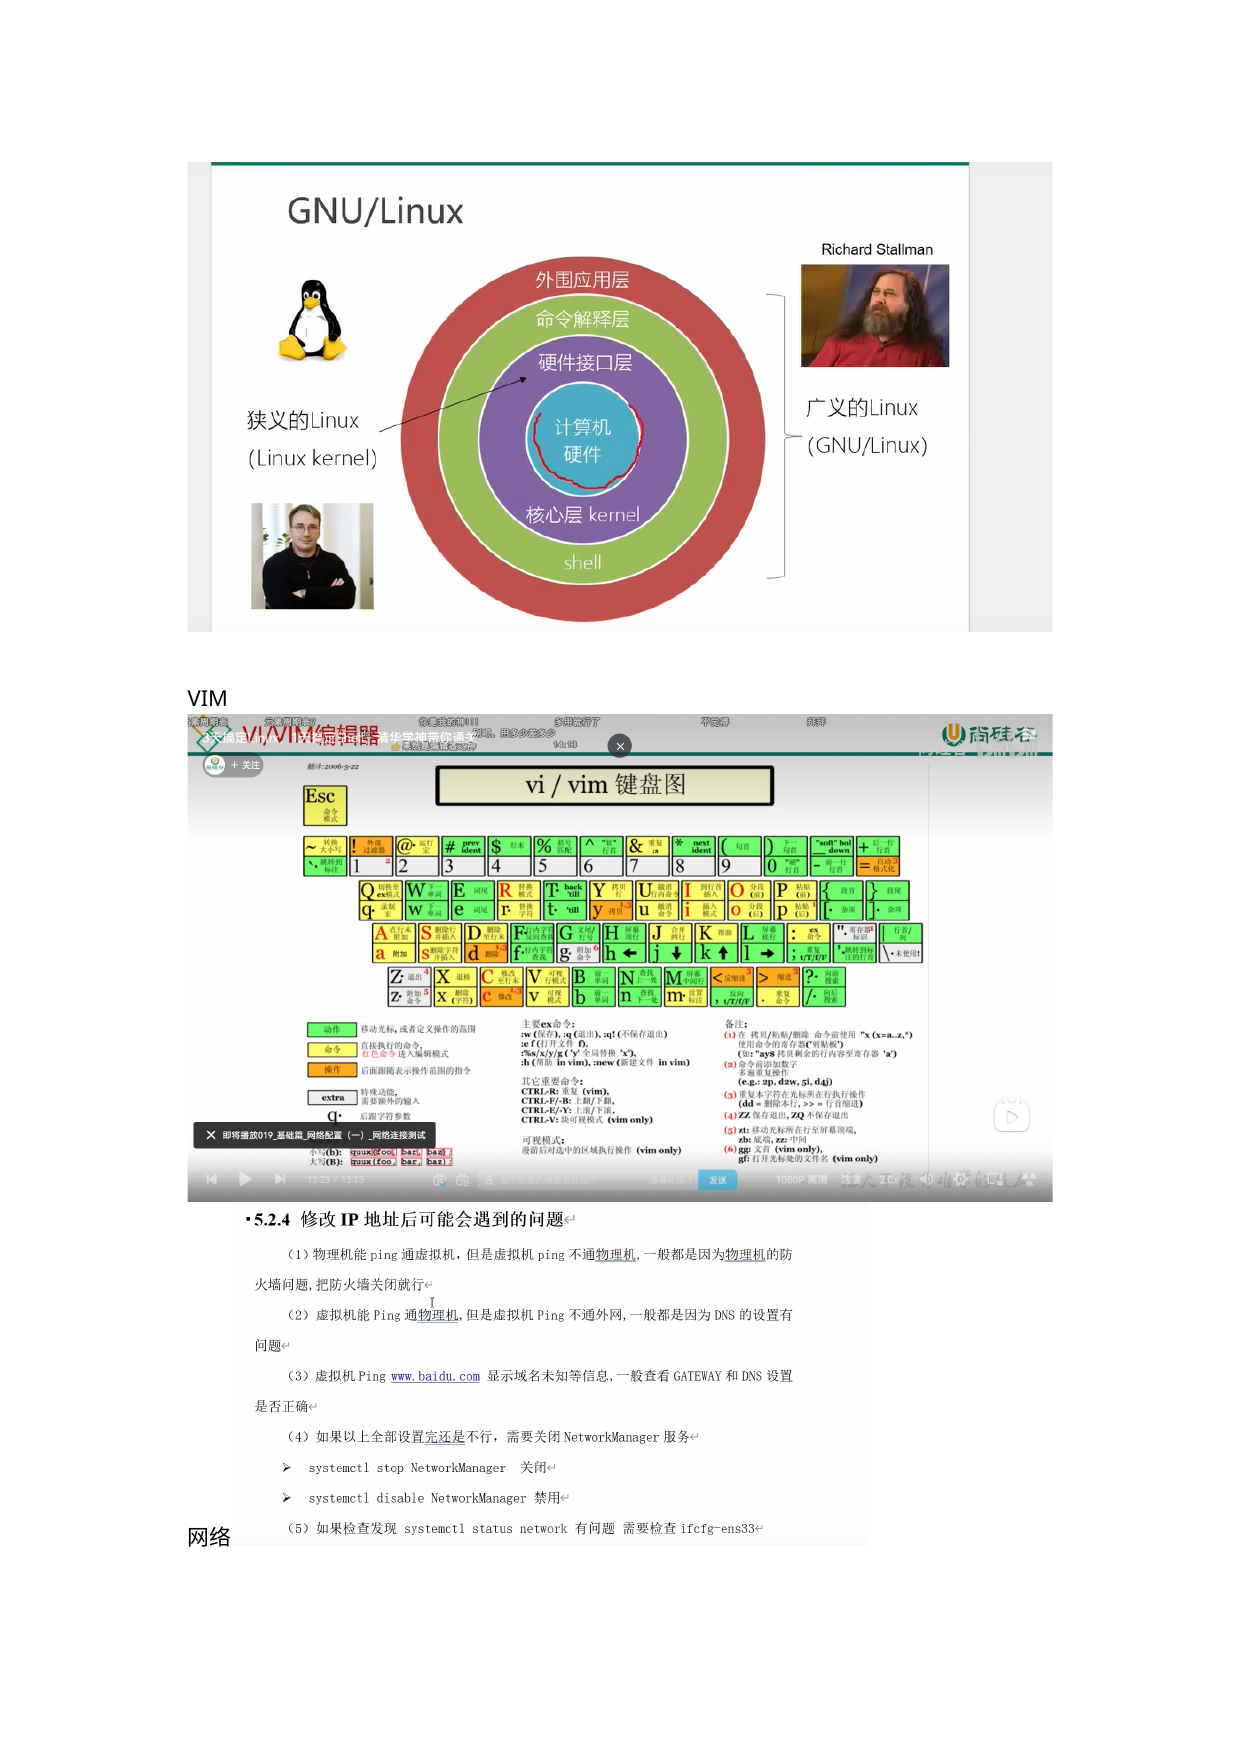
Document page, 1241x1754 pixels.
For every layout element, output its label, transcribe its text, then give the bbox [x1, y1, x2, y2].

text 网络 [187, 1202, 1053, 1559]
text VIM [187, 682, 1053, 714]
picture [187, 162, 1053, 632]
picture [187, 714, 1053, 1545]
